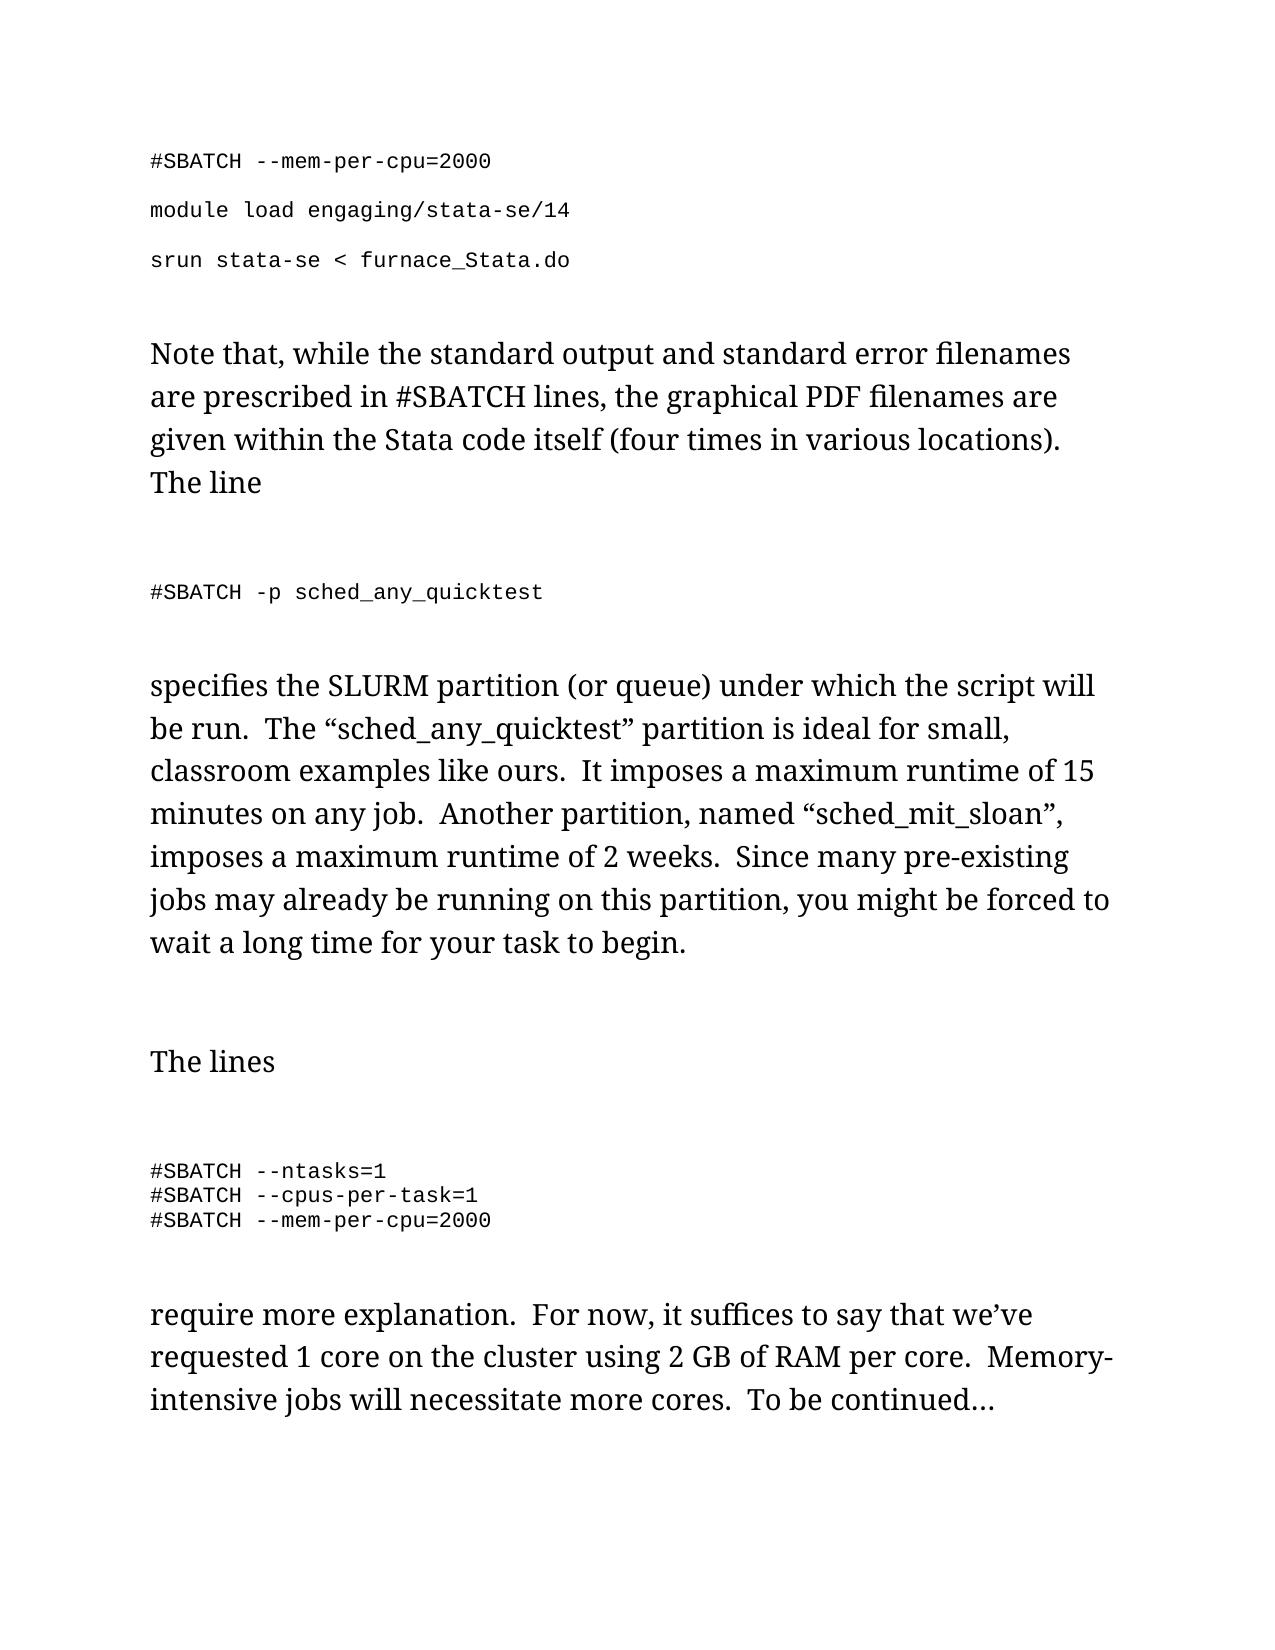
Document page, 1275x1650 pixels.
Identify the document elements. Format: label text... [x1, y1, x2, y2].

text #SBATCH --ntasks=1 [150, 1160, 1125, 1185]
text require more explanation. For now, it suffices to say that we’ve requested 1 core on the cluster using 2 GB of RAM per core. Memory-intensive jobs will necessitate more cores. To be continued… [150, 1294, 1125, 1419]
text module load engaging/stata-se/14 [150, 199, 1125, 224]
text The lines [150, 1041, 1125, 1081]
text specifies the SLURM partition (or queue) under which the script will be run. The “sched_any_quicktest” partition is ideal for small, classroom examples like ours. It imposes a maximum runtime of 15 minutes on any job. Another partition, named “sched_mit_sloan”, imposes a maximum runtime of 2 weeks. Since many pre-existing jobs may already be running on this partition, you might be forced to wait a long time for your task to begin. [150, 665, 1125, 962]
text srun stata-se < furnace_Stata.do [150, 249, 1125, 274]
text #SBATCH --cpus-per-task=1 [150, 1185, 1125, 1209]
text Note that, while the standard output and standard error filenames are prescribed in #SBATCH lines, the graphical PDF filenames are given within the Stata code itself (four times in various locations). The line [150, 333, 1125, 502]
text #SBATCH --mem-per-cpu=2000 [150, 1209, 1125, 1234]
text #SBATCH --mem-per-cpu=2000 [150, 150, 1125, 175]
text #SBATCH -p sched_any_quicktest [150, 581, 1125, 606]
